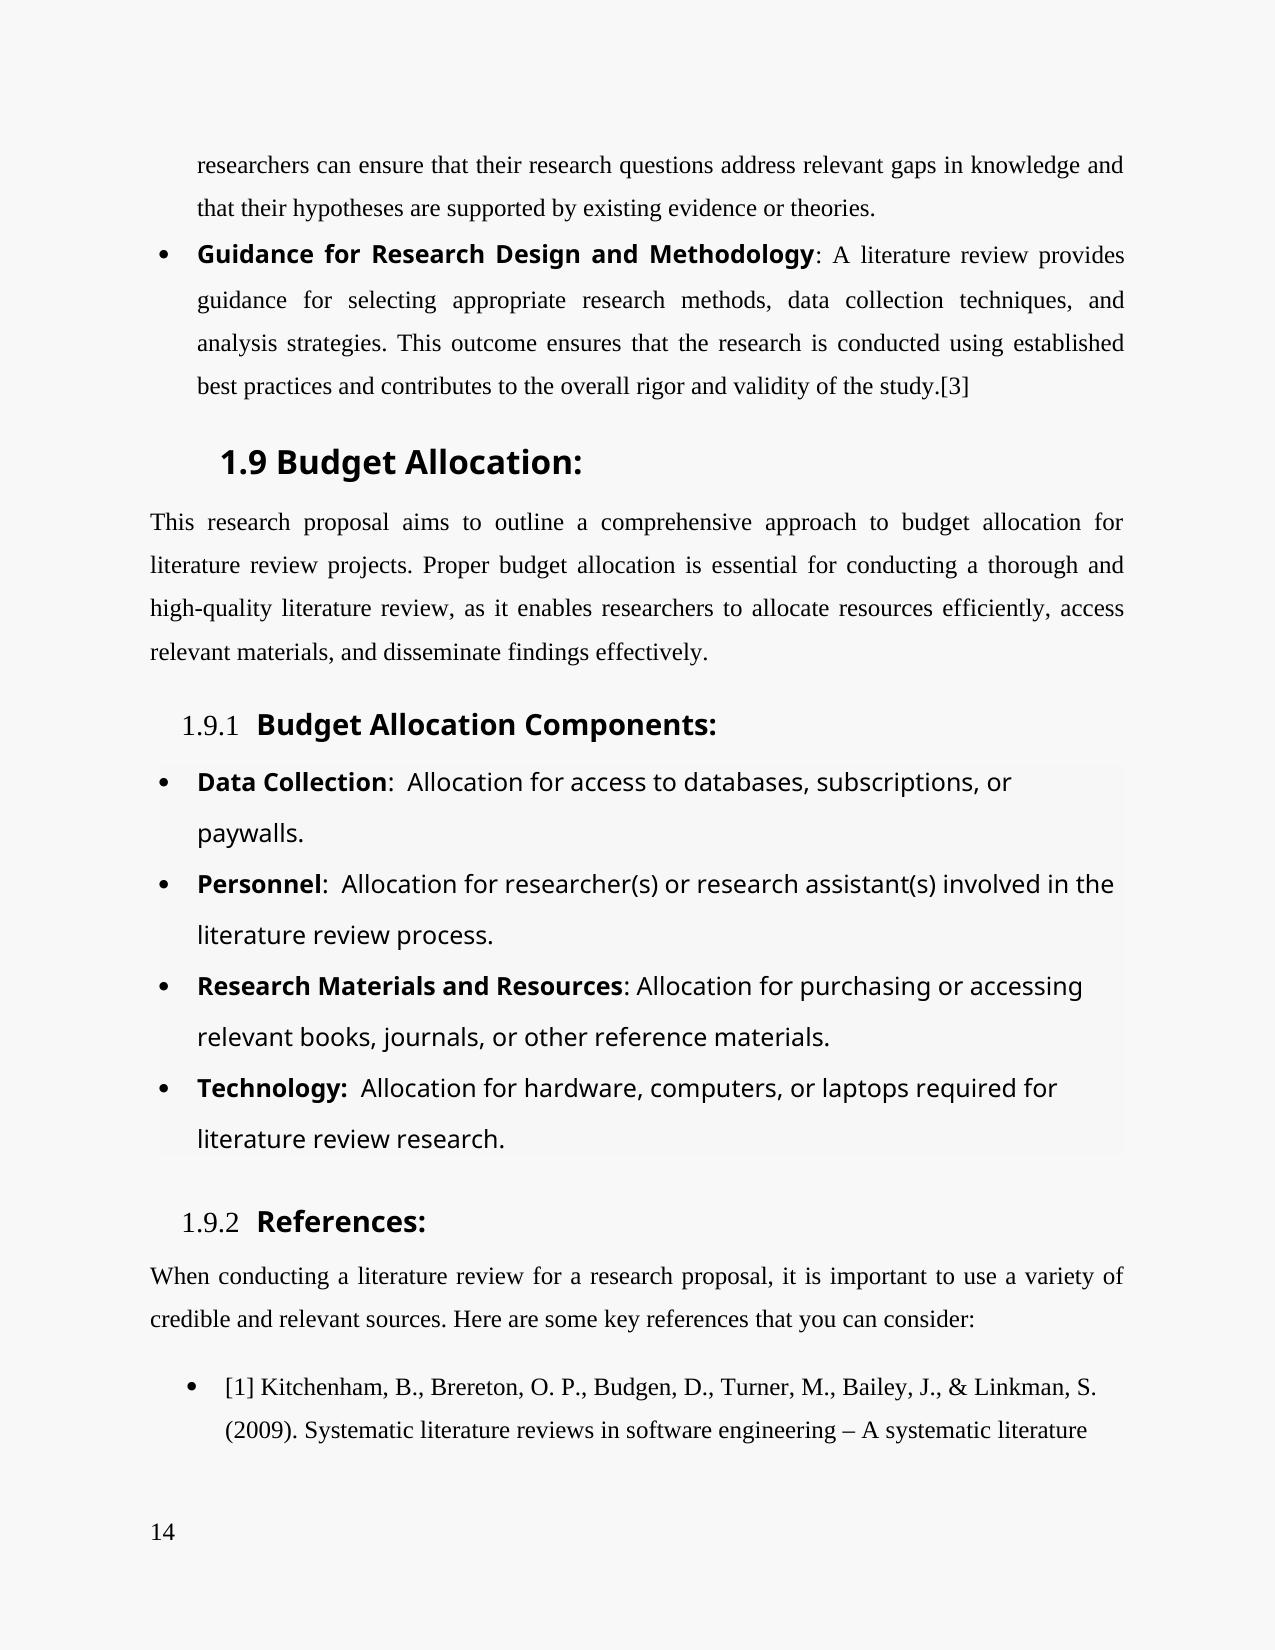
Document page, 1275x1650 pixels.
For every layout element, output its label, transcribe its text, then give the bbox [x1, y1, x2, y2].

text When conducting a literature review for a research proposal, it is important to use a variety of credible and relevant sources. Here are some key references that you can consider: [150, 1261, 1125, 1333]
list Data Collection: Allocation for access to databases, subscriptions, or paywalls. [159, 764, 1125, 849]
list Guidance for Research Design and Methodology: A literature review provides guidance for selecting appropriate research methods, data collection techniques, and analysis strategies. This outcome ensures that the research is conducted using established best practices and contributes to the overall rigor and validity of the study.[3] [159, 236, 1125, 400]
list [187, 1372, 1125, 1444]
list Personnel: Allocation for researcher(s) or research assistant(s) involved in the literature review process. [159, 866, 1125, 951]
subtitle Budget Allocation Components: [181, 705, 1125, 744]
list Research Materials and Resources: Allocation for purchasing or accessing relevant books, journals, or other reference materials. [159, 968, 1125, 1053]
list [159, 150, 1125, 222]
subtitle 1.9 Budget Allocation: [150, 439, 1125, 484]
list Technology: Allocation for hardware, computers, or laptops required for literature review research. [159, 1070, 1125, 1156]
subtitle References: [181, 1202, 1125, 1241]
text This research proposal aims to outline a comprehensive approach to budget allocation for literature review projects. Proper budget allocation is essential for conducting a thorough and high-quality literature review, as it enables researchers to allocate resources efficiently, access relevant materials, and disseminate findings effectively. [150, 507, 1125, 665]
